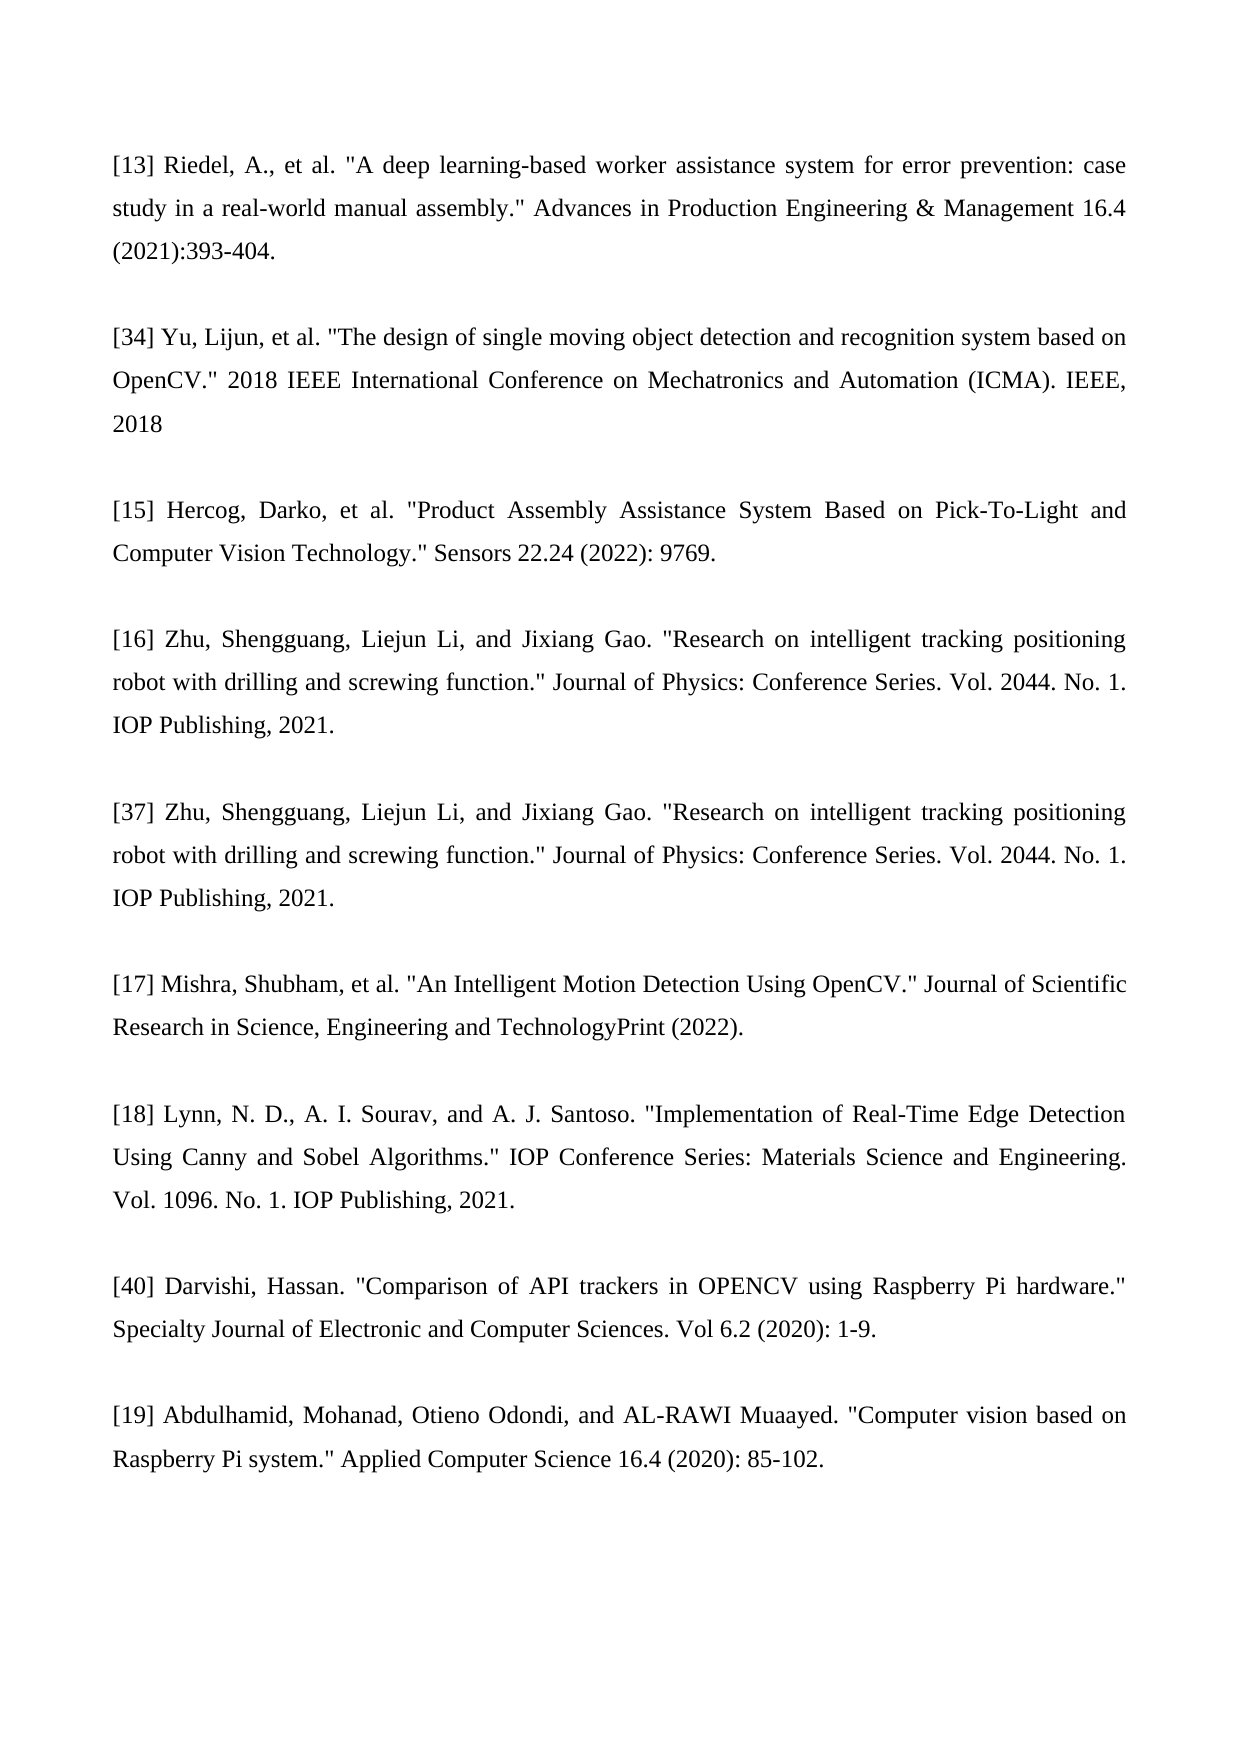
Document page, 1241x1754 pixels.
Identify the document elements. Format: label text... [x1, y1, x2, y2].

text [37] Zhu, Shengguang, Liejun Li, and Jixiang Gao. "Research on intelligent tracking positioning robot with drilling and screwing function." Journal of Physics: Conference Series. Vol. 2044. No. 1. IOP Publishing, 2021. [112, 797, 1128, 912]
text [13] Riedel, A., et al. "A deep learning-based worker assistance system for error prevention: case study in a real-world manual assembly." Advances in Production Engineering & Management 16.4 (2021):393-404. [112, 150, 1128, 308]
text [18] Lynn, N. D., A. I. Sourav, and A. J. Santoso. "Implementation of Real-Time Edge Detection Using Canny and Sobel Algorithms." IOP Conference Series: Materials Science and Engineering. Vol. 1096. No. 1. IOP Publishing, 2021. [112, 1099, 1128, 1214]
text [34] Yu, Lijun, et al. "The design of single moving object detection and recognition system based on OpenCV." 2018 IEEE International Conference on Mechatronics and Automation (ICMA). IEEE, 2018 [112, 322, 1128, 437]
text [17] Mishra, Shubham, et al. "An Intelligent Motion Detection Using OpenCV." Journal of Scientific Research in Science, Engineering and TechnologyPrint (2022). [112, 969, 1128, 1041]
text [40] Darvishi, Hassan. "Comparison of API trackers in OPENCV using Raspberry Pi hardware." Specialty Journal of Electronic and Computer Sciences. Vol 6.2 (2020): 1-9. [112, 1271, 1128, 1343]
text [19] Abdulhamid, Mohanad, Otieno Odondi, and AL-RAWI Muaayed. "Computer vision based on Raspberry Pi system." Applied Computer Science 16.4 (2020): 85-102. [112, 1401, 1128, 1472]
text [15] Hercog, Darko, et al. "Product Assembly Assistance System Based on Pick-To-Light and Computer Vision Technology." Sensors 22.24 (2022): 9769. [112, 495, 1128, 567]
text [16] Zhu, Shengguang, Liejun Li, and Jixiang Gao. "Research on intelligent tracking positioning robot with drilling and screwing function." Journal of Physics: Conference Series. Vol. 2044. No. 1. IOP Publishing, 2021. [112, 624, 1128, 739]
